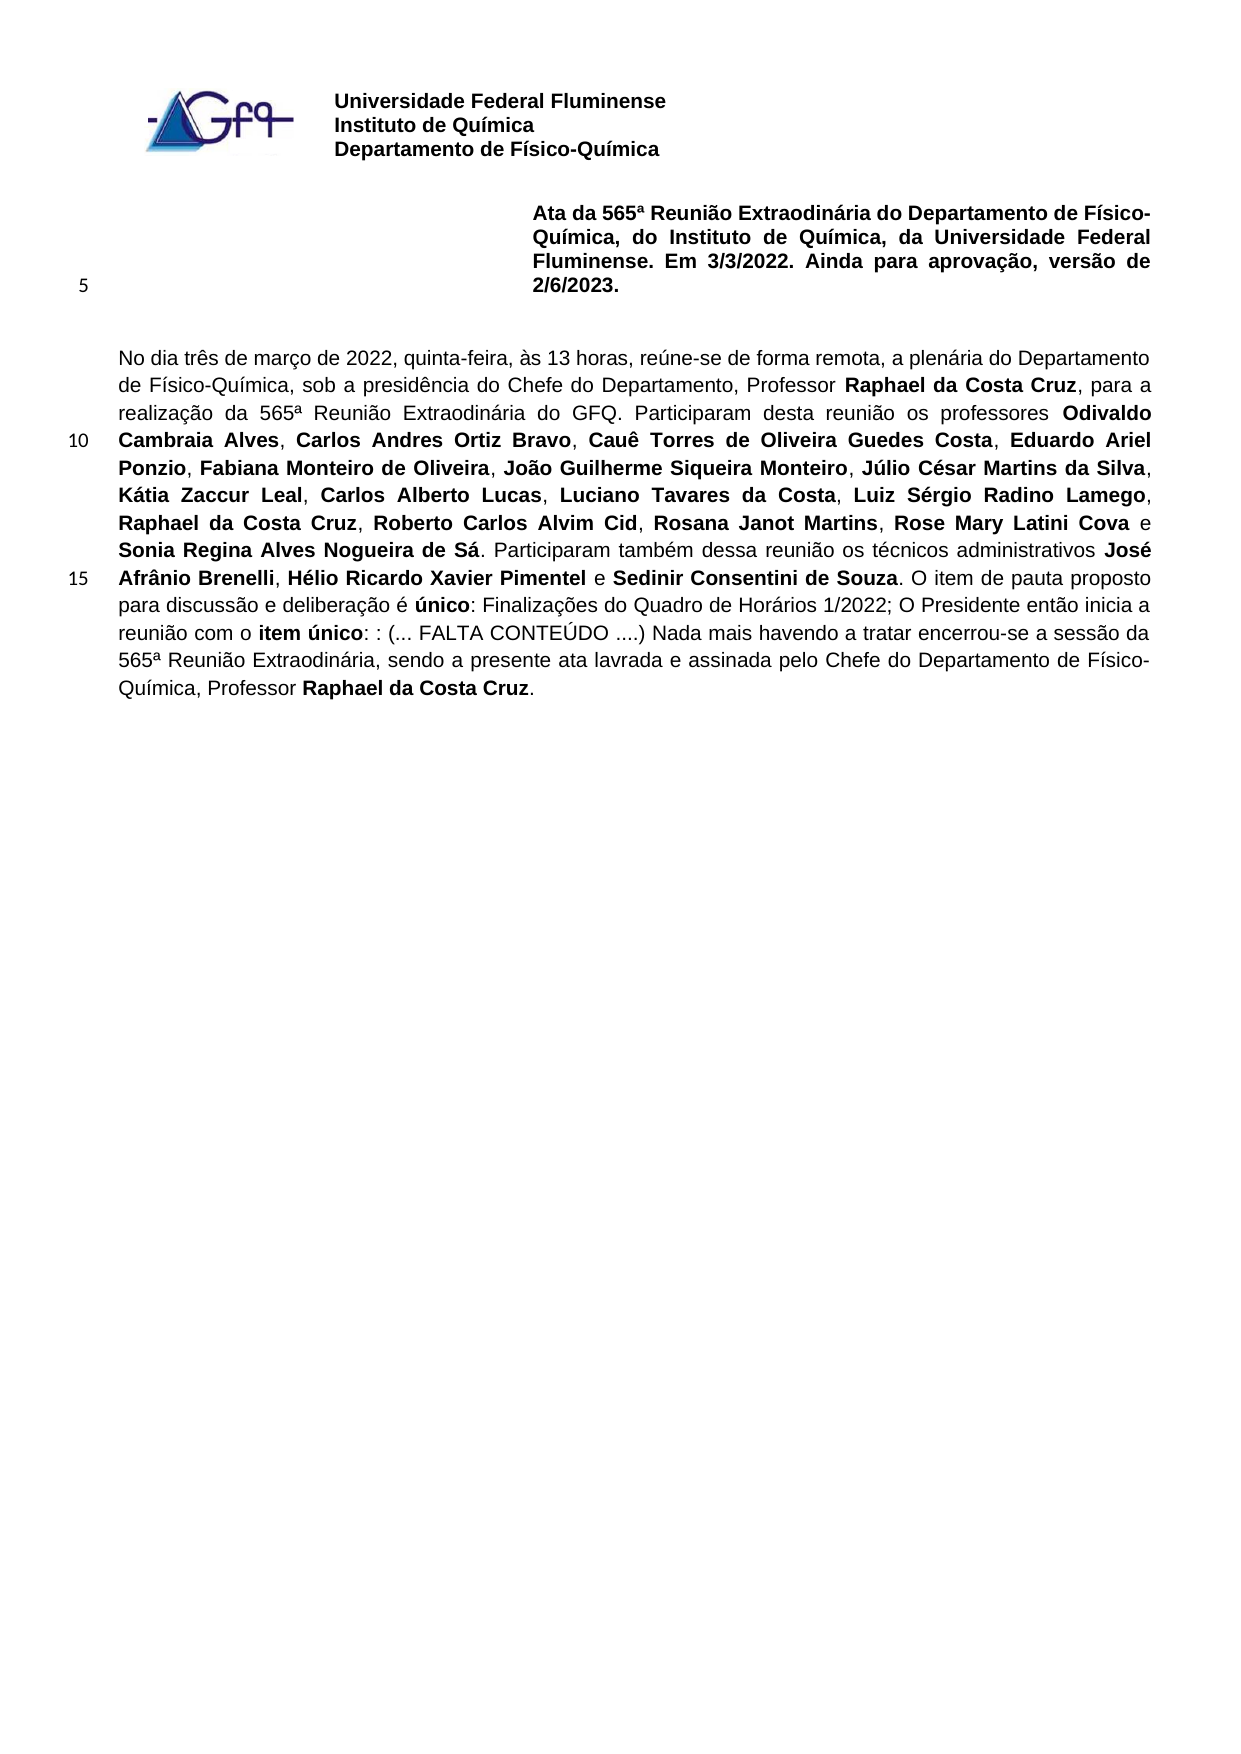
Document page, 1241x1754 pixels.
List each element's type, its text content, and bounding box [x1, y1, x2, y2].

picture [144, 88, 295, 156]
table_header Universidade Federal Fluminense Instituto de Química Departamento de Físico-Química [306, 89, 689, 177]
text Ata da 565ª Reunião Extraodinária do Departamento de Físico-Química, do Instituto de Química, da Universidade Federal Fluminense. Em 3/3/2022. Ainda para aprovação, versão de 2/6/2023. [532, 201, 1152, 297]
text No dia três de março de 2022, quinta-feira, às 13 horas, reúne-se de forma remota, a plenária do Departamento de Físico-Química, sob a presidência do Chefe do Departamento, Professor Raphael da Costa Cruz, para a realização da 565ª Reunião Extraodinária do GFQ. Participaram desta reunião os professores Odivaldo Cambraia Alves, Carlos Andres Ortiz Bravo, Cauê Torres de Oliveira Guedes Costa, Eduardo Ariel Ponzio, Fabiana Monteiro de Oliveira, João Guilherme Siqueira Monteiro, Júlio César Martins da Silva, Kátia Zaccur Leal, Carlos Alberto Lucas, Luciano Tavares da Costa, Luiz Sérgio Radino Lamego, Raphael da Costa Cruz, Roberto Carlos Alvim Cid, Rosana Janot Martins, Rose Mary Latini Cova e Sonia Regina Alves Nogueira de Sá. Participaram também dessa reunião os técnicos administrativos José Afrânio Brenelli, Hélio Ricardo Xavier Pimentel e Sedinir Consentini de Souza. O item de pauta proposto para discussão e deliberação é único: Finalizações do Quadro de Horários 1/2022; O Presidente então inicia a reunião com o item único: : (... FALTA CONTEÚDO ....) Nada mais havendo a tratar encerrou-se a sessão da 565ª Reunião Extraodinária, sendo a presente ata lavrada e assinada pelo Chefe do Departamento de Físico-Química, Professor Raphael da Costa Cruz. [118, 345, 1152, 699]
table_header [133, 89, 306, 177]
